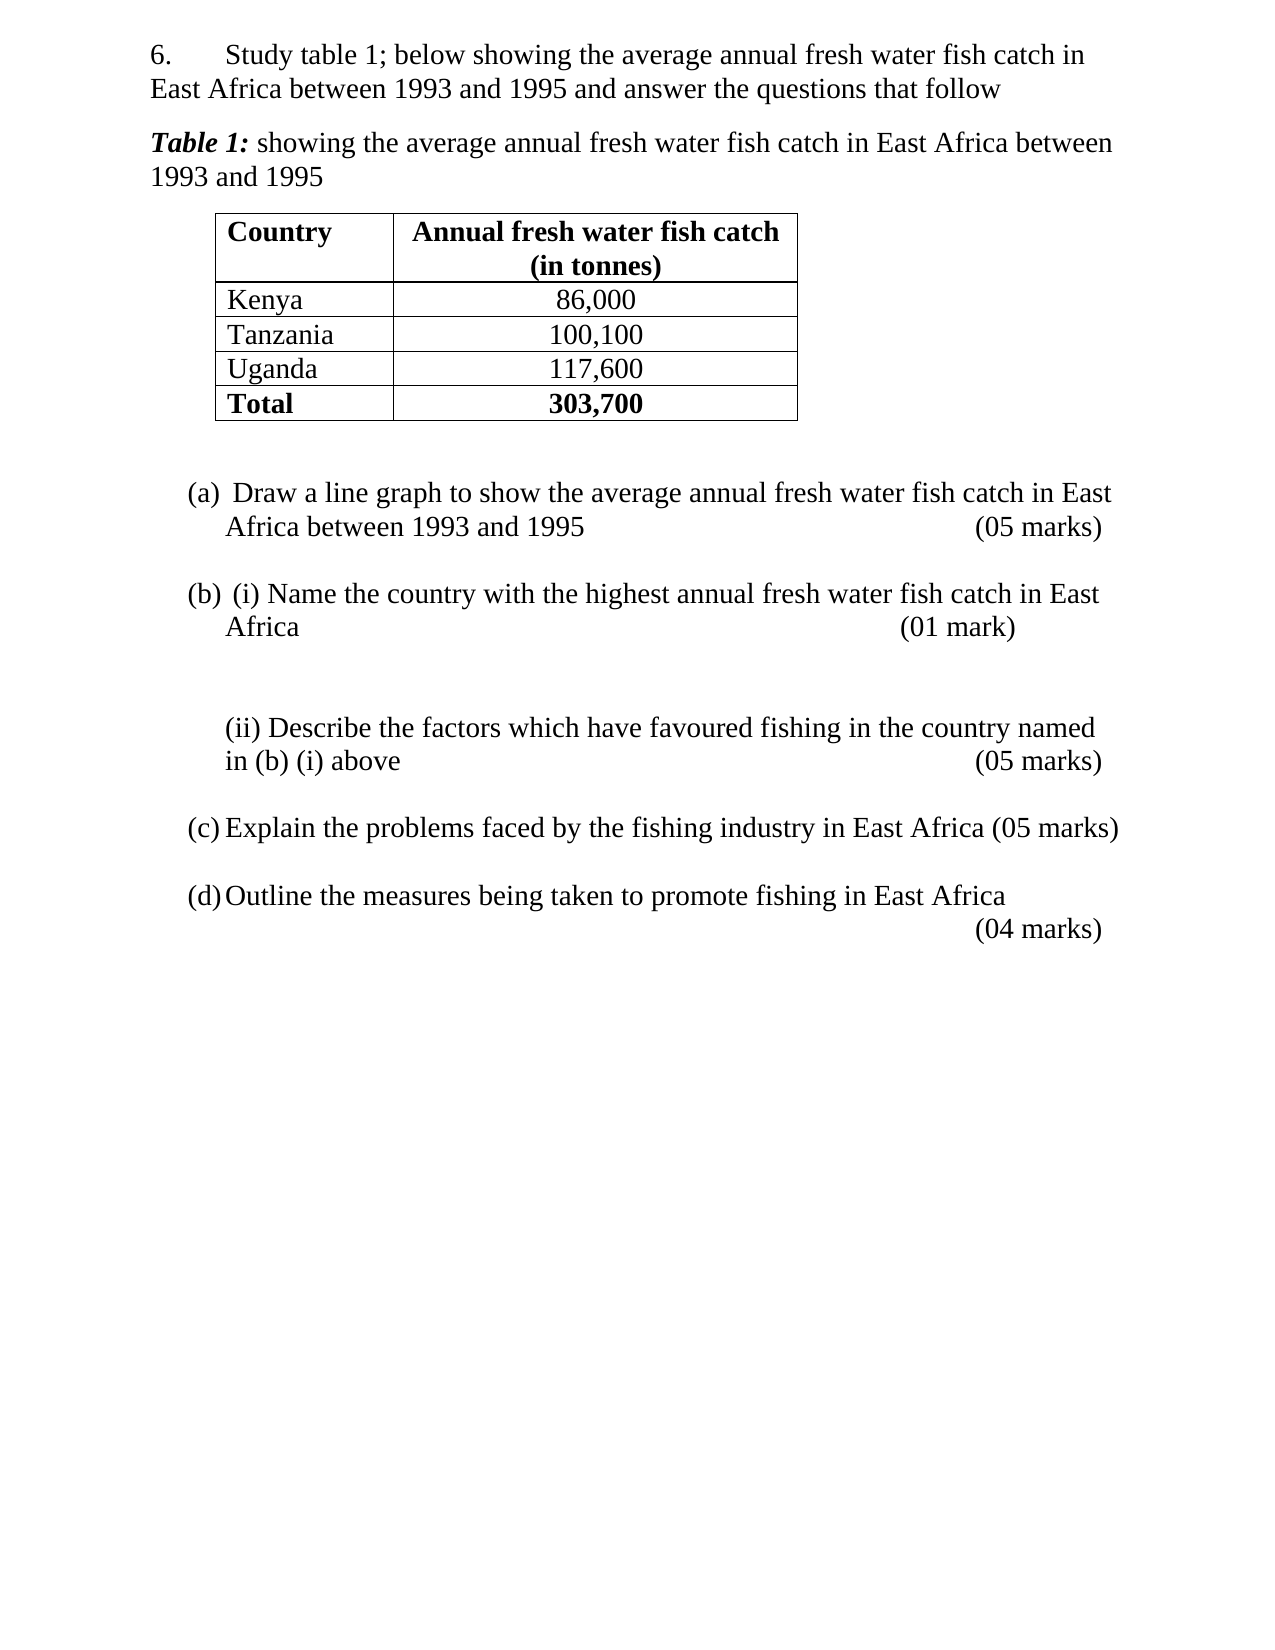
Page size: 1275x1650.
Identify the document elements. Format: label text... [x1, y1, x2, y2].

table_cell Tanzania [216, 317, 393, 351]
table_header Annual fresh water fish catch (in tonnes) [394, 214, 797, 281]
text Table 1: showing the average annual fresh water fish catch in East Africa between 1993 and 1995 [150, 125, 1125, 192]
table_cell 86,000 [394, 283, 797, 316]
list (i) Name the country with the highest annual fresh water fish catch in East Africa (01 mark) [187, 576, 1125, 643]
list (04 marks) [975, 911, 1125, 945]
table_cell Uganda [216, 352, 393, 385]
table_cell Total [216, 386, 393, 420]
table_cell 303,700 [394, 386, 797, 420]
list Outline the measures being taken to promote fishing in East Africa [187, 878, 1125, 911]
list Draw a line graph to show the average annual fresh water fish catch in East Africa between 1993 and 1995 (05 marks) [187, 475, 1125, 542]
table_cell Kenya [216, 283, 393, 316]
table_cell 100,100 [394, 317, 797, 351]
list Explain the problems faced by the fishing industry in East Africa (05 marks) [187, 811, 1125, 844]
list (ii) Describe the factors which have favoured fishing in the country named in (b) (i) above (05 marks) [225, 710, 1125, 777]
text 6. Study table 1; below showing the average annual fresh water fish catch in East Africa between 1993 and 1995 and answer the questions that follow [150, 37, 1125, 104]
table_cell 117,600 [394, 352, 797, 385]
table_header Country [216, 214, 393, 281]
